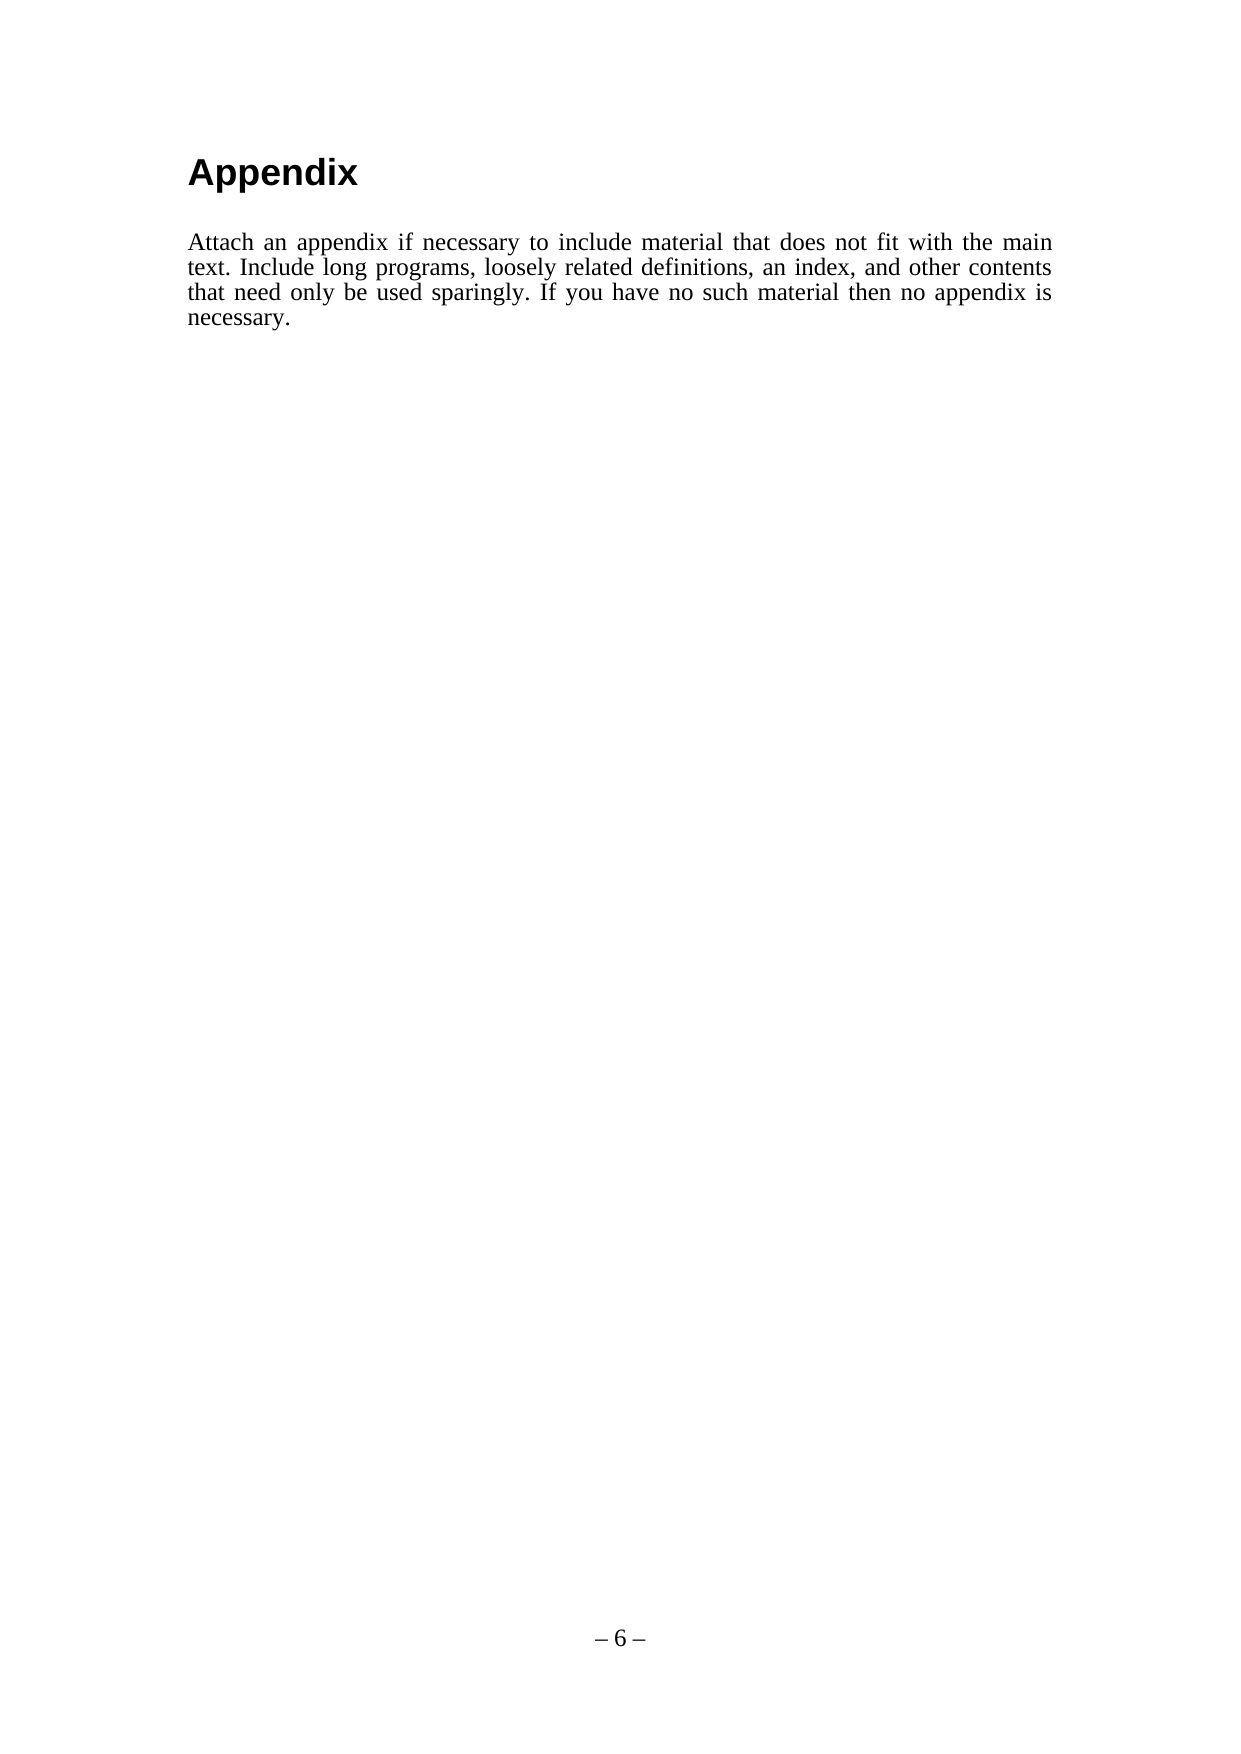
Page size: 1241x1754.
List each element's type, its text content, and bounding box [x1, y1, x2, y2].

subtitle Appendix [187, 150, 1053, 193]
text Attach an appendix if necessary to include material that does not fit with the main text. Include long programs, loosely related definitions, an index, and other contents that need only be used sparingly. If you have no such material then no appendix is necessary. [187, 231, 1053, 331]
